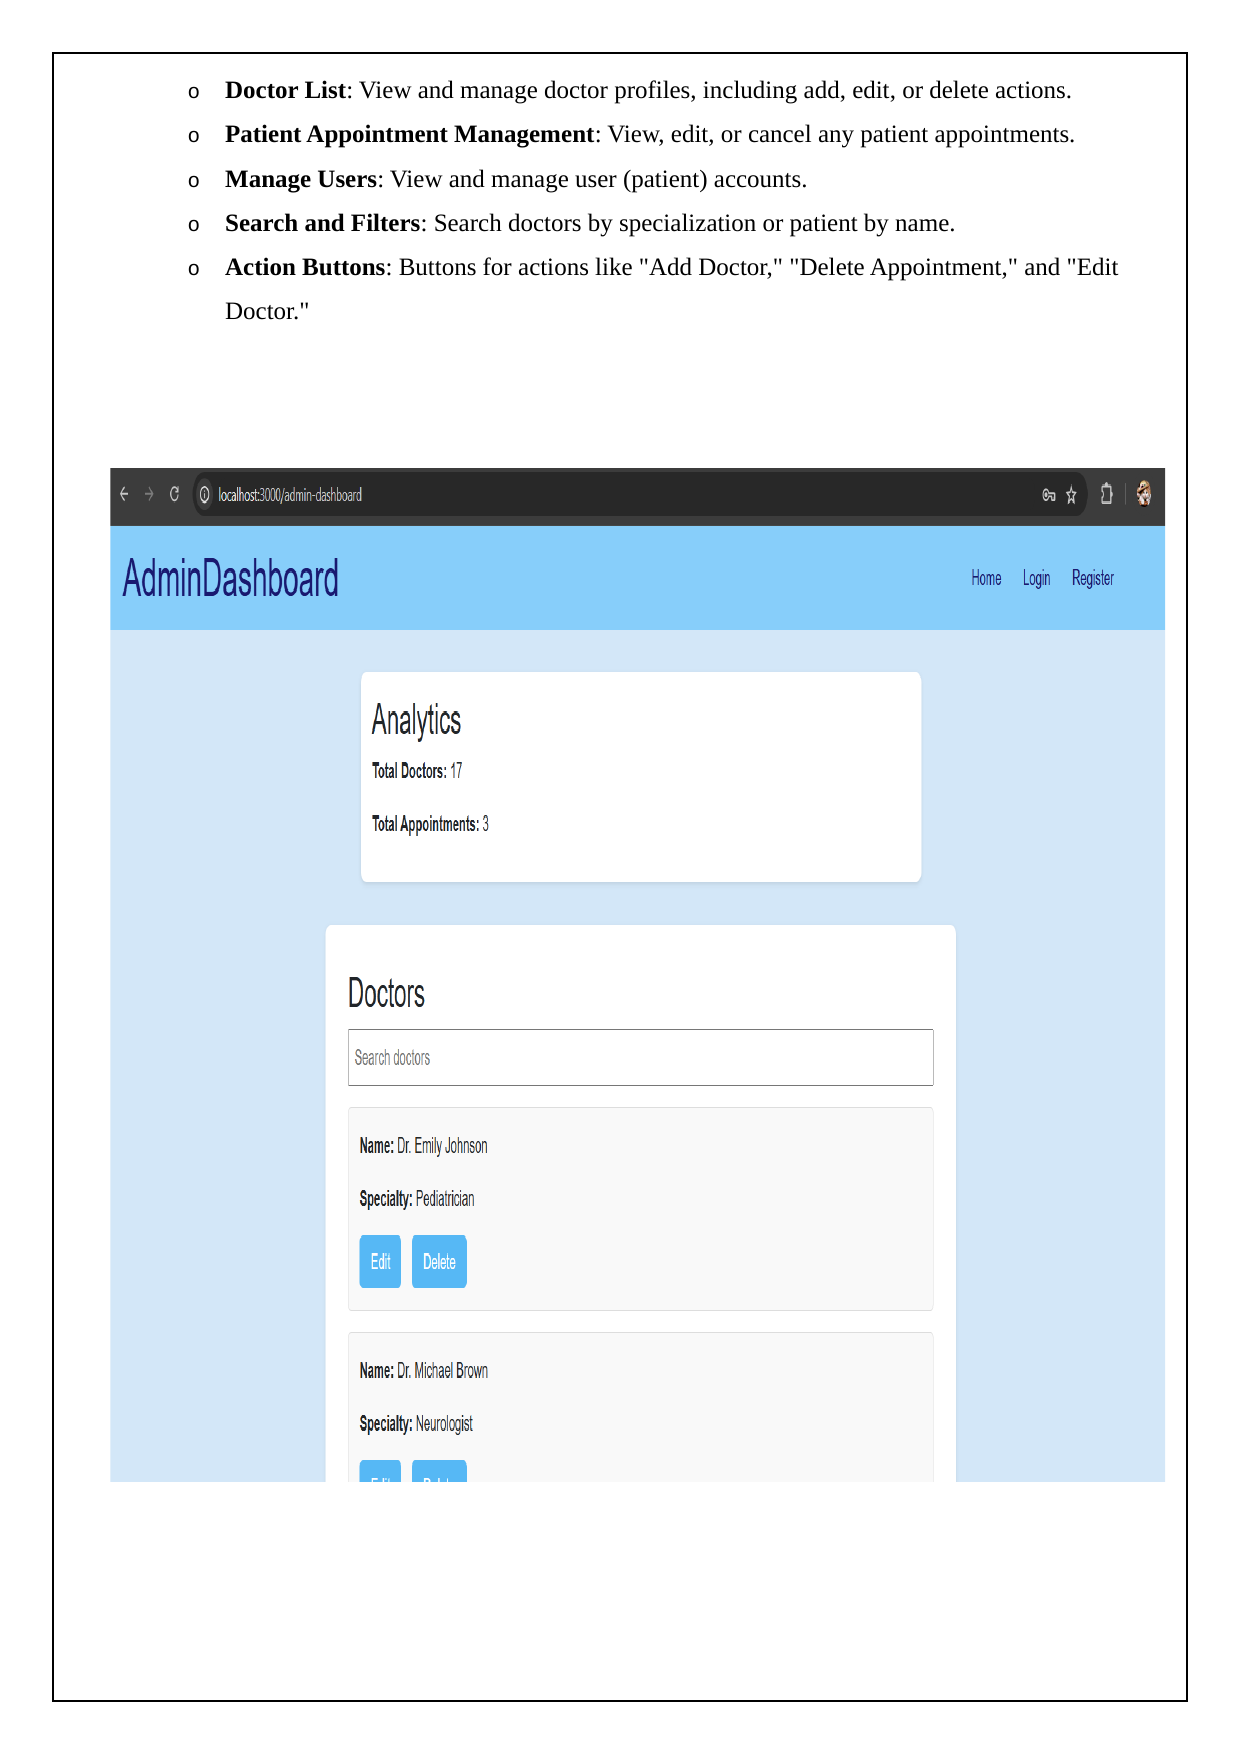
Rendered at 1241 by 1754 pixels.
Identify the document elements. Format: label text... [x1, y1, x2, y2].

list Patient Appointment Management: View, edit, or cancel any patient appointments. [187, 119, 1130, 149]
list Action Buttons: Buttons for actions like "Add Doctor," "Delete Appointment," and "Edit Doctor." [187, 252, 1130, 325]
list Doctor List: View and manage doctor profiles, including add, edit, or delete actions. [187, 75, 1130, 104]
list Manage Users: View and manage user (patient) accounts. [187, 164, 1130, 193]
list Search and Filters: Search doctors by specialization or patient by name. [187, 208, 1130, 238]
picture [110, 468, 1166, 1482]
